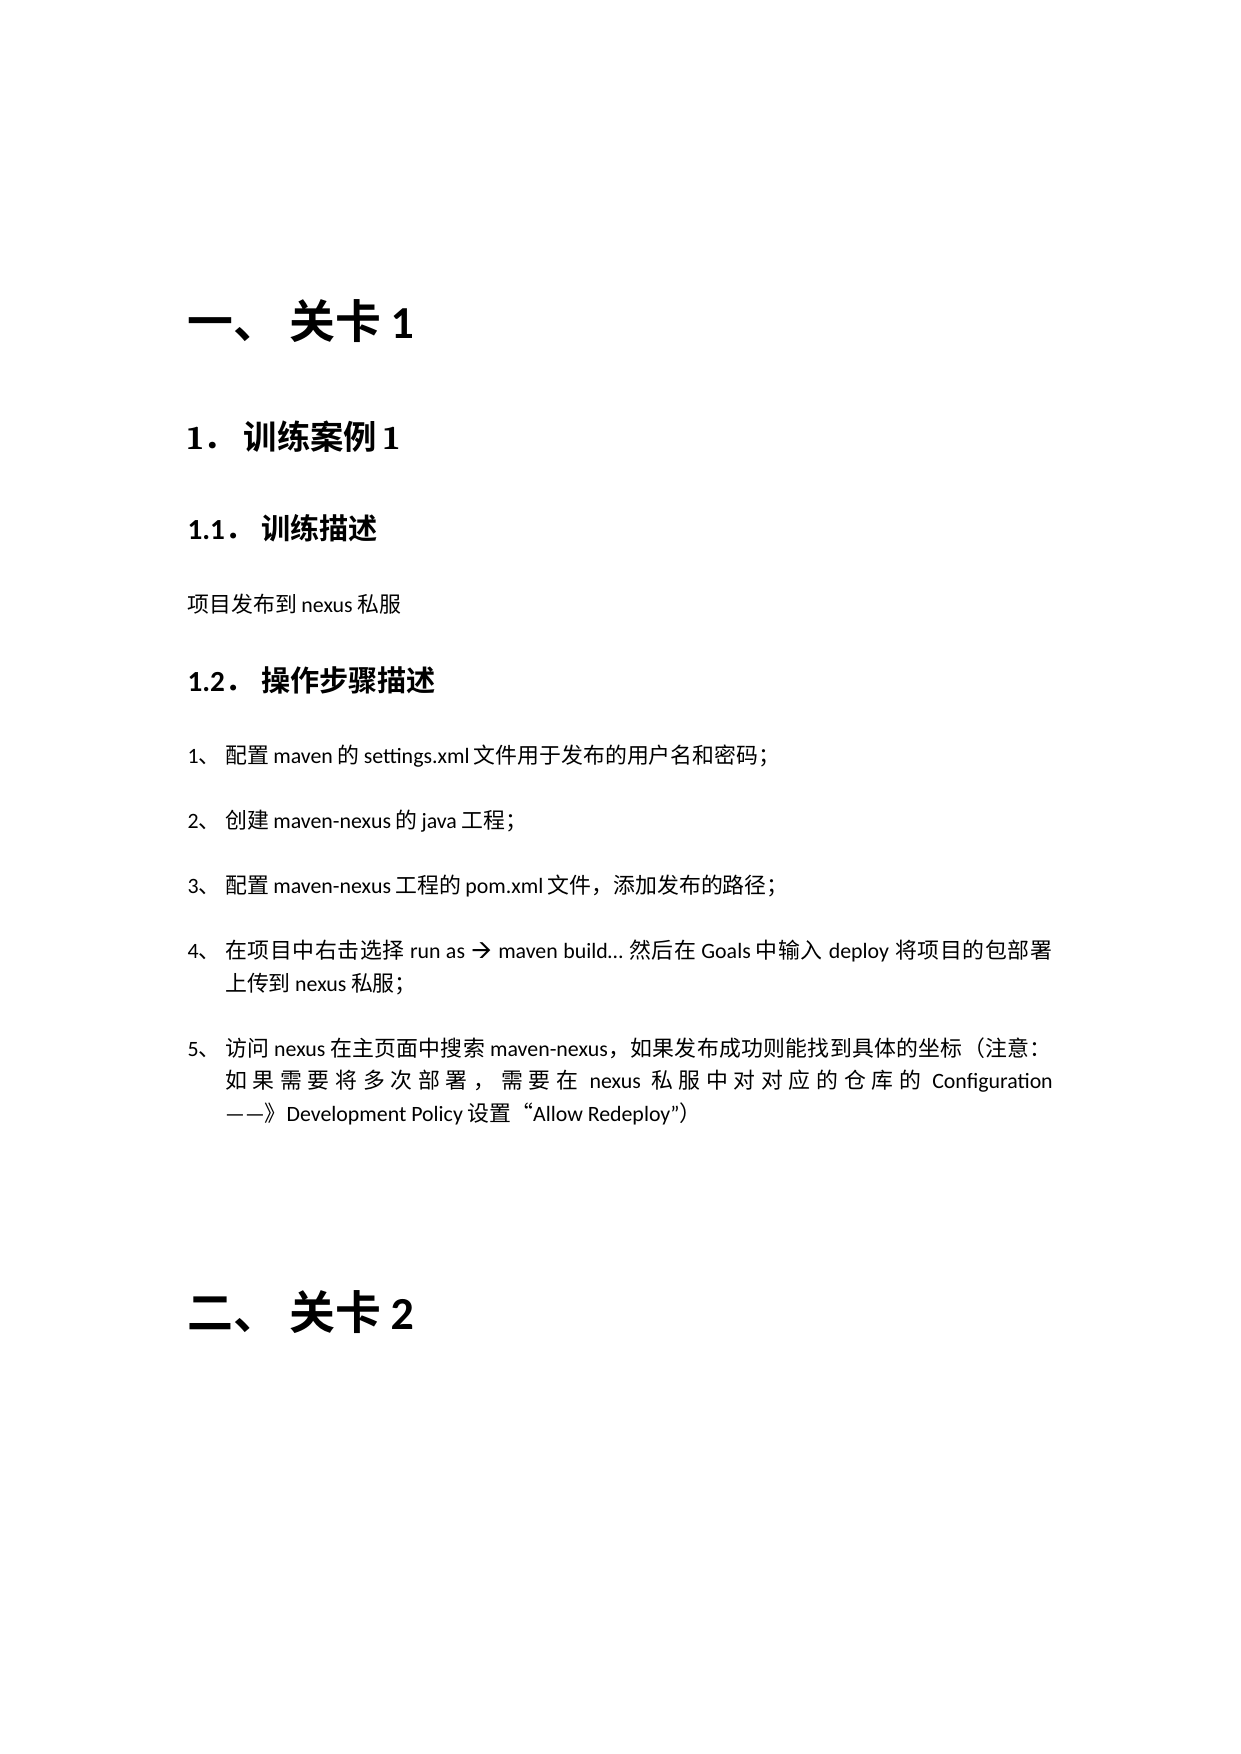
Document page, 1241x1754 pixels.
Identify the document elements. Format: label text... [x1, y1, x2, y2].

subtitle 关卡2 [187, 1261, 1053, 1358]
subtitle 训练案例1 [187, 402, 1053, 467]
subtitle 关卡1 [187, 270, 1053, 368]
subtitle 训练描述 [187, 494, 1053, 559]
subtitle 操作步骤描述 [187, 646, 1053, 711]
text 项目发布到nexus私服 [187, 586, 1053, 619]
list 配置maven-nexus工程的pom.xml文件，添加发布的路径； [187, 868, 1053, 901]
list 访问nexus在主页面中搜索maven-nexus，如果发布成功则能找到具体的坐标（注意：如果需要将多次部署，需要在nexus私服中对对应的仓库的Configuration——》Development Policy设置“Allow Redeploy”） [187, 1031, 1053, 1128]
list 配置maven的settings.xml文件用于发布的用户名和密码； [187, 738, 1053, 771]
list 创建maven-nexus的java工程； [187, 803, 1053, 836]
list 在项目中右击选择run as maven build… 然后在Goals中输入 deploy 将项目的包部署上传到nexus私服； [187, 933, 1053, 998]
